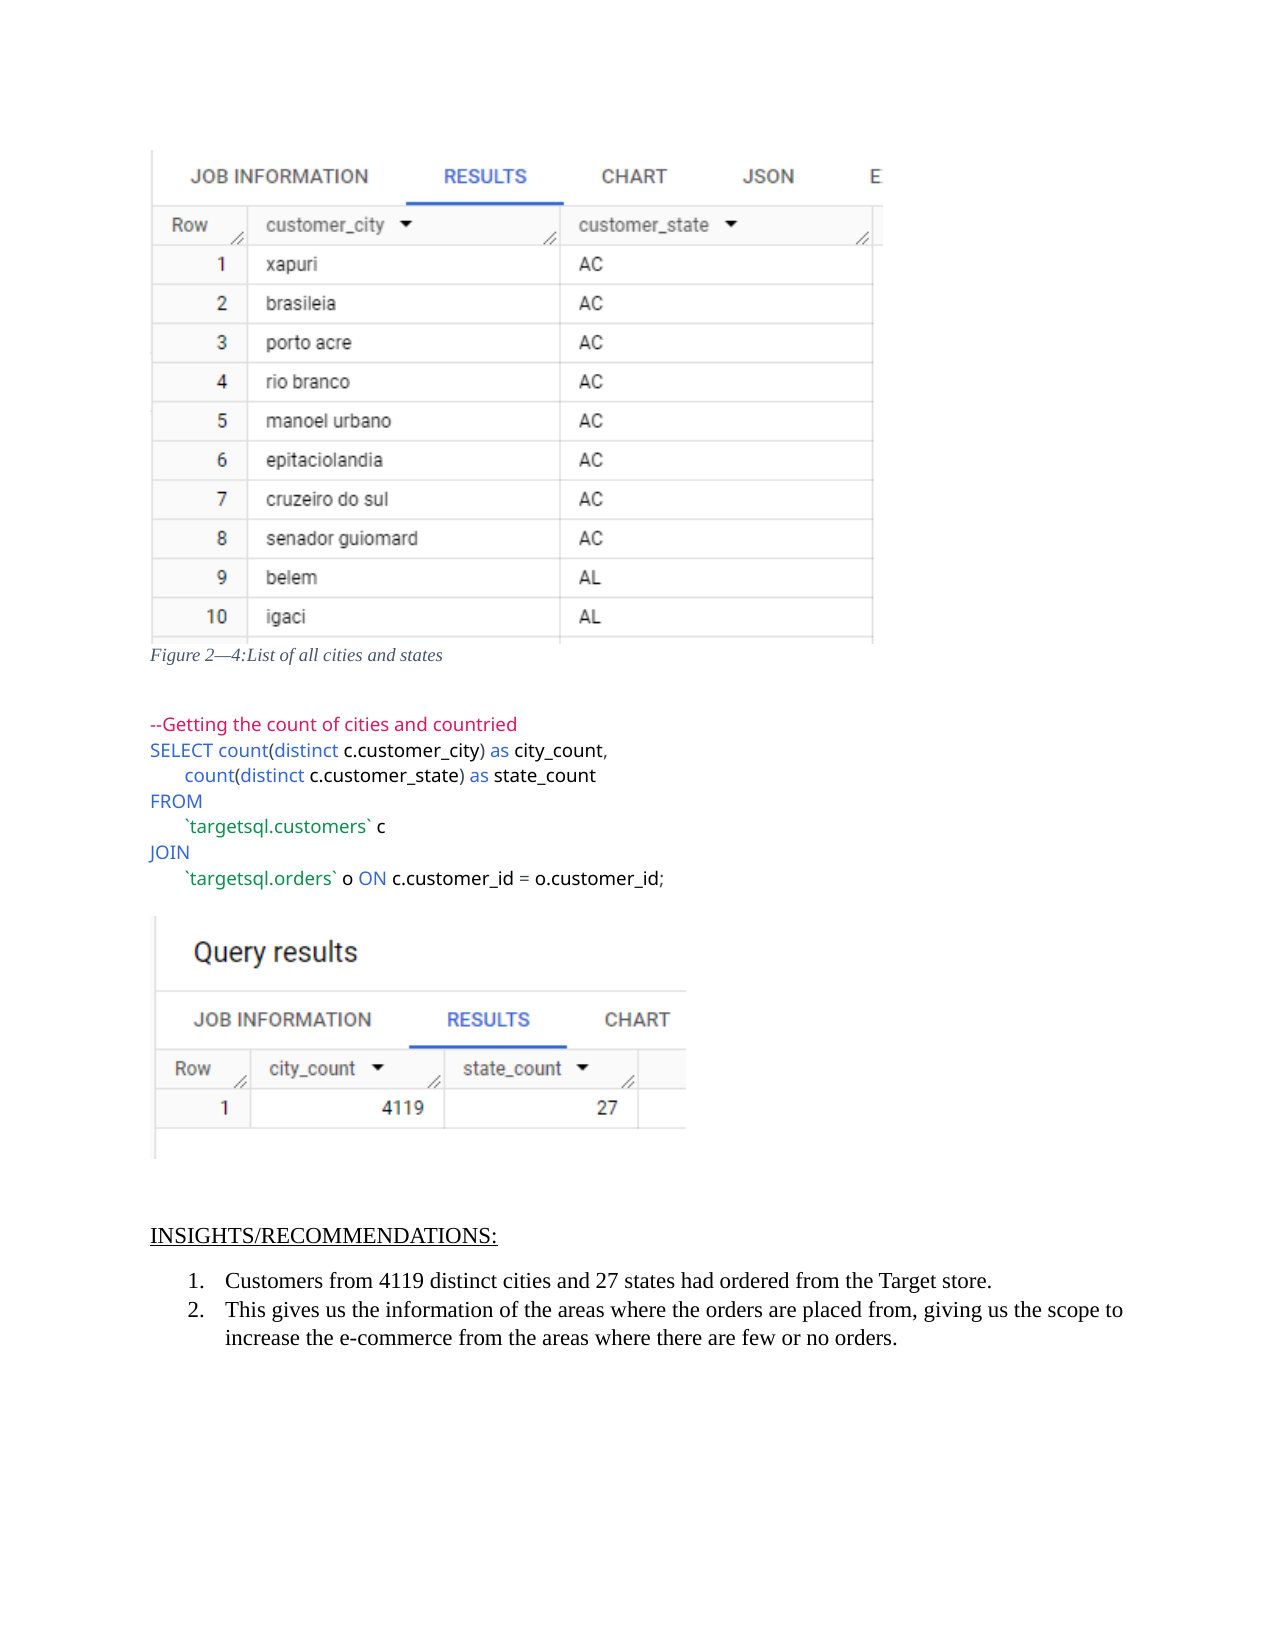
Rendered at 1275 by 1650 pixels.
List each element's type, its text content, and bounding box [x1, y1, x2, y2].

picture [150, 916, 686, 1159]
list This gives us the information of the areas where the orders are placed from, giving us the scope to increase the e-commerce from the areas where there are few or no orders. [187, 1296, 1125, 1350]
text --Getting the count of cities and countried [150, 712, 1125, 737]
text Figure 2—4:List of all cities and states [150, 644, 1125, 665]
text FROM [150, 788, 1125, 814]
text count(distinct c.customer_state) as state_count [150, 763, 1125, 788]
text `targetsql.customers` c [150, 814, 1125, 839]
text SELECT count(distinct c.customer_city) as city_count, [150, 737, 1125, 763]
picture [150, 150, 883, 644]
text JOIN [150, 839, 1125, 865]
text `targetsql.orders` o ON c.customer_id = o.customer_id; [150, 865, 1125, 890]
list Customers from 4119 distinct cities and 27 states had ordered from the Target store. [187, 1267, 1125, 1293]
text INSIGHTS/RECOMMENDATIONS: [150, 1222, 1125, 1248]
